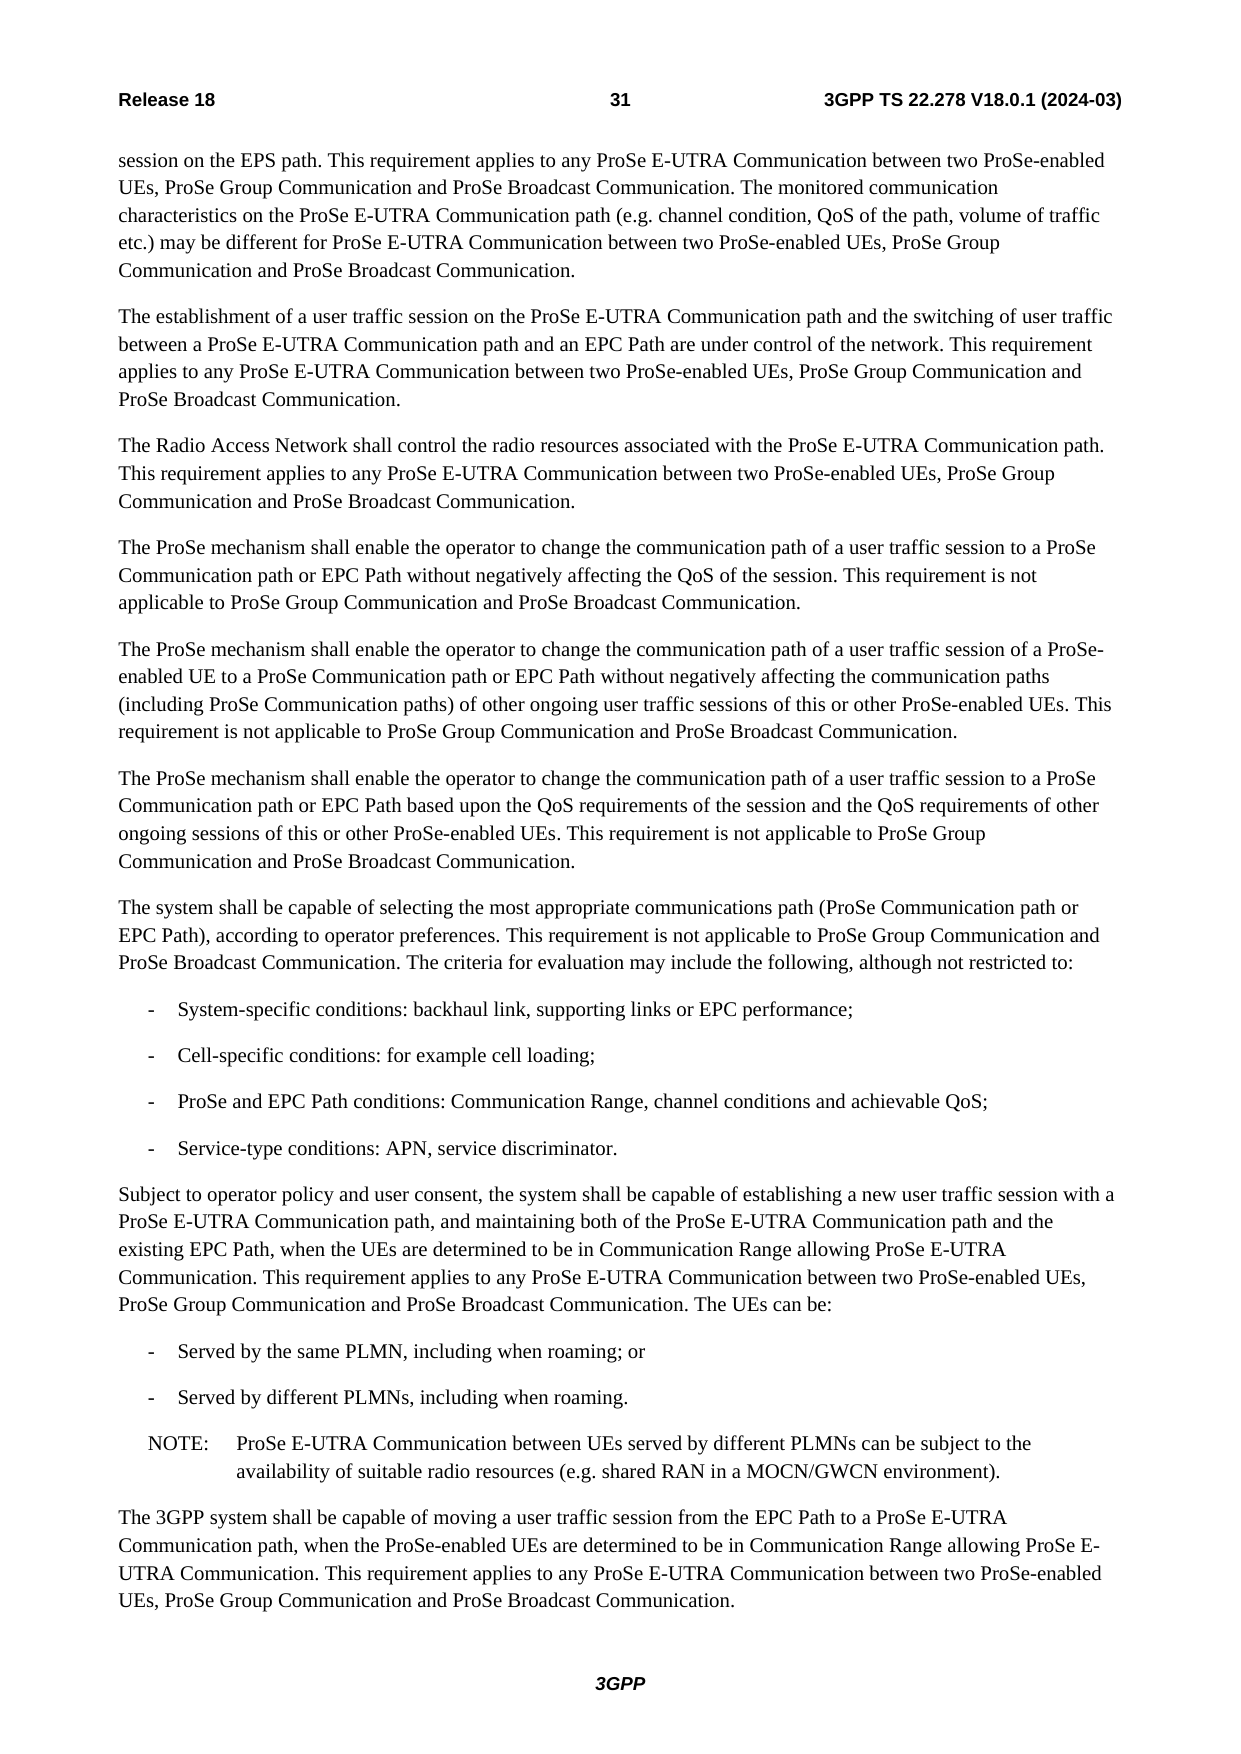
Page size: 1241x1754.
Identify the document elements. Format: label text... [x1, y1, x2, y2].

text The establishment of a user traffic session on the ProSe E-UTRA Communication path and the switching of user traffic between a ProSe E-UTRA Communication path and an EPC Path are under control of the network. This requirement applies to any ProSe E-UTRA Communication between two ProSe-enabled UEs, ProSe Group Communication and ProSe Broadcast Communication. [118, 304, 1122, 411]
text Subject to operator policy and user consent, the system shall be capable of establishing a new user traffic session with a ProSe E-UTRA Communication path, and maintaining both of the ProSe E-UTRA Communication path and the existing EPC Path, when the UEs are determined to be in allowing ProSe E-UTRA Communication. This requirement applies to any ProSe E-UTRA Communication between two ProSe-enabled UEs, ProSe Group Communication and ProSe Broadcast Communication. The UEs can be: [118, 1182, 1122, 1316]
text - Served by different PLMNs, including when roaming. [148, 1385, 1122, 1409]
text - ProSe and EPC Path conditions: , channel conditions and achievable QoS; [148, 1089, 1122, 1113]
text - Served by the same PLMN, including when roaming; or [148, 1339, 1122, 1363]
text The ProSe mechanism shall enable the operator to change the communication path of a user traffic session of a ProSe-enabled UE to a ProSe Communication path or EPC Path without negatively affecting the communication paths (including ProSe Communication paths) of other ongoing user traffic sessions of this or other ProSe-enabled UEs. This requirement is not applicable to ProSe Group Communication and ProSe Broadcast Communication. [118, 637, 1122, 743]
text The 3GPP system shall be capable of moving a user traffic session from the EPC Path to a ProSe E-UTRA Communication path, when the ProSe-enabled UEs are determined to be in allowing ProSe E-UTRA Communication. This requirement applies to any ProSe E-UTRA Communication between two ProSe-enabled UEs, ProSe Group Communication and ProSe Broadcast Communication. [118, 1505, 1122, 1612]
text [118, 147, 1122, 282]
text - Service-type conditions: APN, service discriminator. [148, 1136, 1122, 1159]
text - Cell-specific conditions: for example cell loading; [148, 1043, 1122, 1067]
text The system shall be capable of selecting the most appropriate communications path (ProSe Communication path or EPC Path), according to operator preferences. This requirement is not applicable to ProSe Group Communication and ProSe Broadcast Communication. The criteria for evaluation may include the following, although not restricted to: [118, 895, 1122, 974]
text The ProSe mechanism shall enable the operator to change the communication path of a user traffic session to a ProSe Communication path or EPC Path based upon the QoS requirements of the session and the QoS requirements of other ongoing sessions of this or other ProSe-enabled UEs. This requirement is not applicable to ProSe Group Communication and ProSe Broadcast Communication. [118, 766, 1122, 873]
text The Radio Access Network shall control the radio resources associated with the ProSe E-UTRA Communication path. This requirement applies to any ProSe E-UTRA Communication between two ProSe-enabled UEs, ProSe Group Communication and ProSe Broadcast Communication. [118, 433, 1122, 513]
text The ProSe mechanism shall enable the operator to change the communication path of a user traffic session to a ProSe Communication path or EPC Path without negatively affecting the QoS of the session. This requirement is not applicable to ProSe Group Communication and ProSe Broadcast Communication. [118, 535, 1122, 614]
text NOTE: ProSe E-UTRA Communication between UEs served by different PLMNs can be subject to the availability of suitable radio resources (e.g. shared RAN in a MOCN/GWCN environment). [148, 1431, 1122, 1483]
text - System-specific conditions: backhaul link, supporting links or EPC performance; [148, 996, 1122, 1021]
